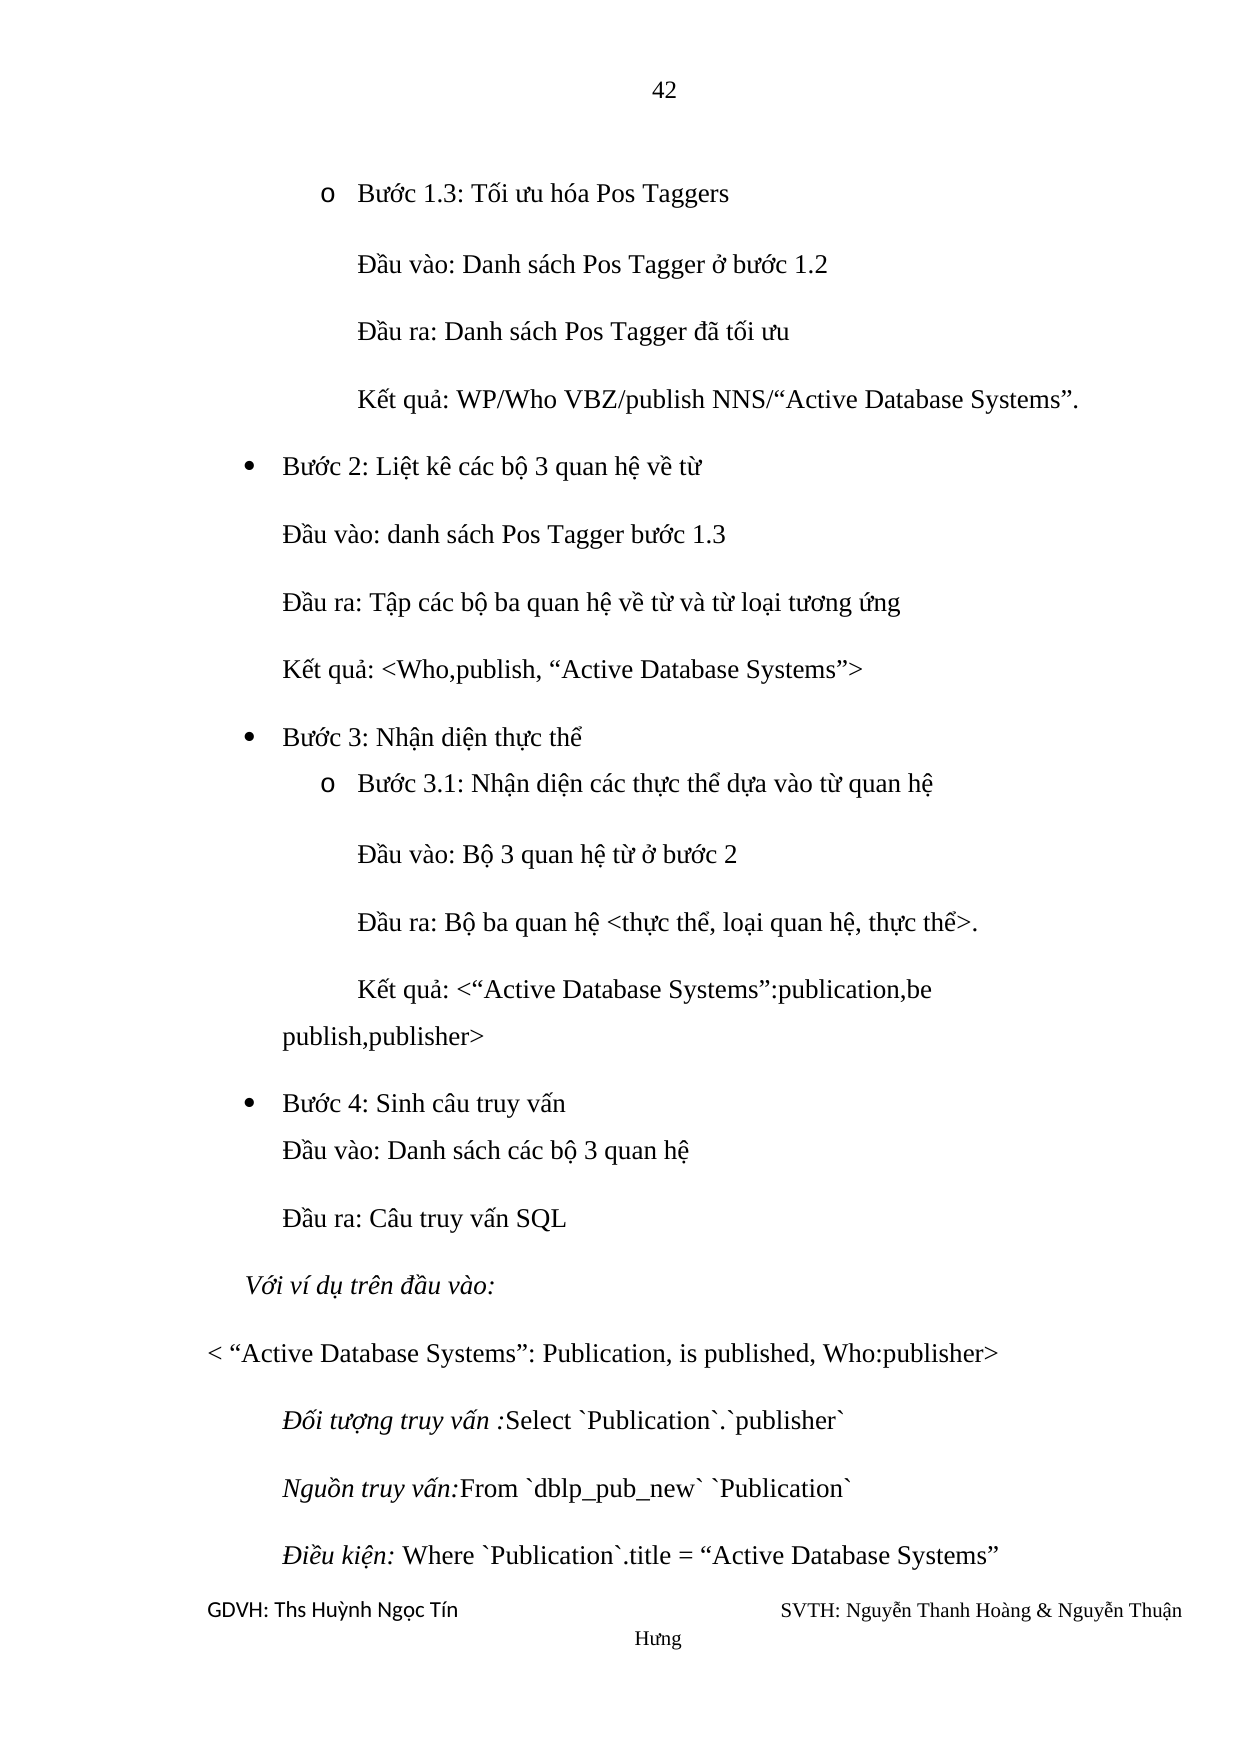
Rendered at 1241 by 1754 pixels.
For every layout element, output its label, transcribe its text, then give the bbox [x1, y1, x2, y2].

text Đầu vào: danh sách Pos Tagger bước 1.3 [207, 518, 1122, 549]
text Điều kiện: Where `Publication`.title = “Active Database Systems” [207, 1539, 1122, 1571]
list Bước 2: Liệt kê các bộ 3 quan hệ về từ [244, 450, 1122, 482]
text Đối tượng truy vấn :Select `Publication`.`publisher` [207, 1404, 1122, 1436]
text Với ví dụ trên đầu vào: [207, 1269, 1122, 1301]
text Đầu ra: Bộ ba quan hệ <thực thể, loại quan hệ, thực thể>. [282, 906, 1122, 937]
list Bước 4: Sinh câu truy vấn Đầu vào: Danh sách các bộ 3 quan hệ [244, 1088, 1122, 1166]
text Nguồn truy vấn:From `dblp_pub_new` `Publication` [207, 1472, 1122, 1503]
text < “Active Database Systems”: Publication, is published, Who:publisher> [207, 1337, 1122, 1368]
text Đầu ra: Danh sách Pos Tagger đã tối ưu [282, 315, 1122, 347]
text Đầu ra: Tập các bộ ba quan hệ về từ và từ loại tương ứng [207, 586, 1122, 617]
text Đầu ra: Câu truy vấn SQL [207, 1202, 1122, 1233]
text Đầu vào: Danh sách Pos Tagger ở bước 1.2 [282, 248, 1122, 279]
list Bước 1.3: Tối ưu hóa Pos Taggers [319, 177, 1122, 210]
text Kết quả: <“Active Database Systems”:publication,be publish,publisher> [282, 973, 1122, 1051]
text Kết quả: WP/Who VBZ/publish NNS/“Active Database Systems”. [282, 383, 1122, 414]
text Đầu vào: Bộ 3 quan hệ từ ở bước 2 [282, 838, 1122, 869]
text Kết quả: <Who,publish, “Active Database Systems”> [207, 653, 1122, 684]
list Bước 3.1: Nhận diện các thực thể dựa vào từ quan hệ [319, 767, 1122, 801]
list Bước 3: Nhận diện thực thể [244, 721, 1122, 752]
